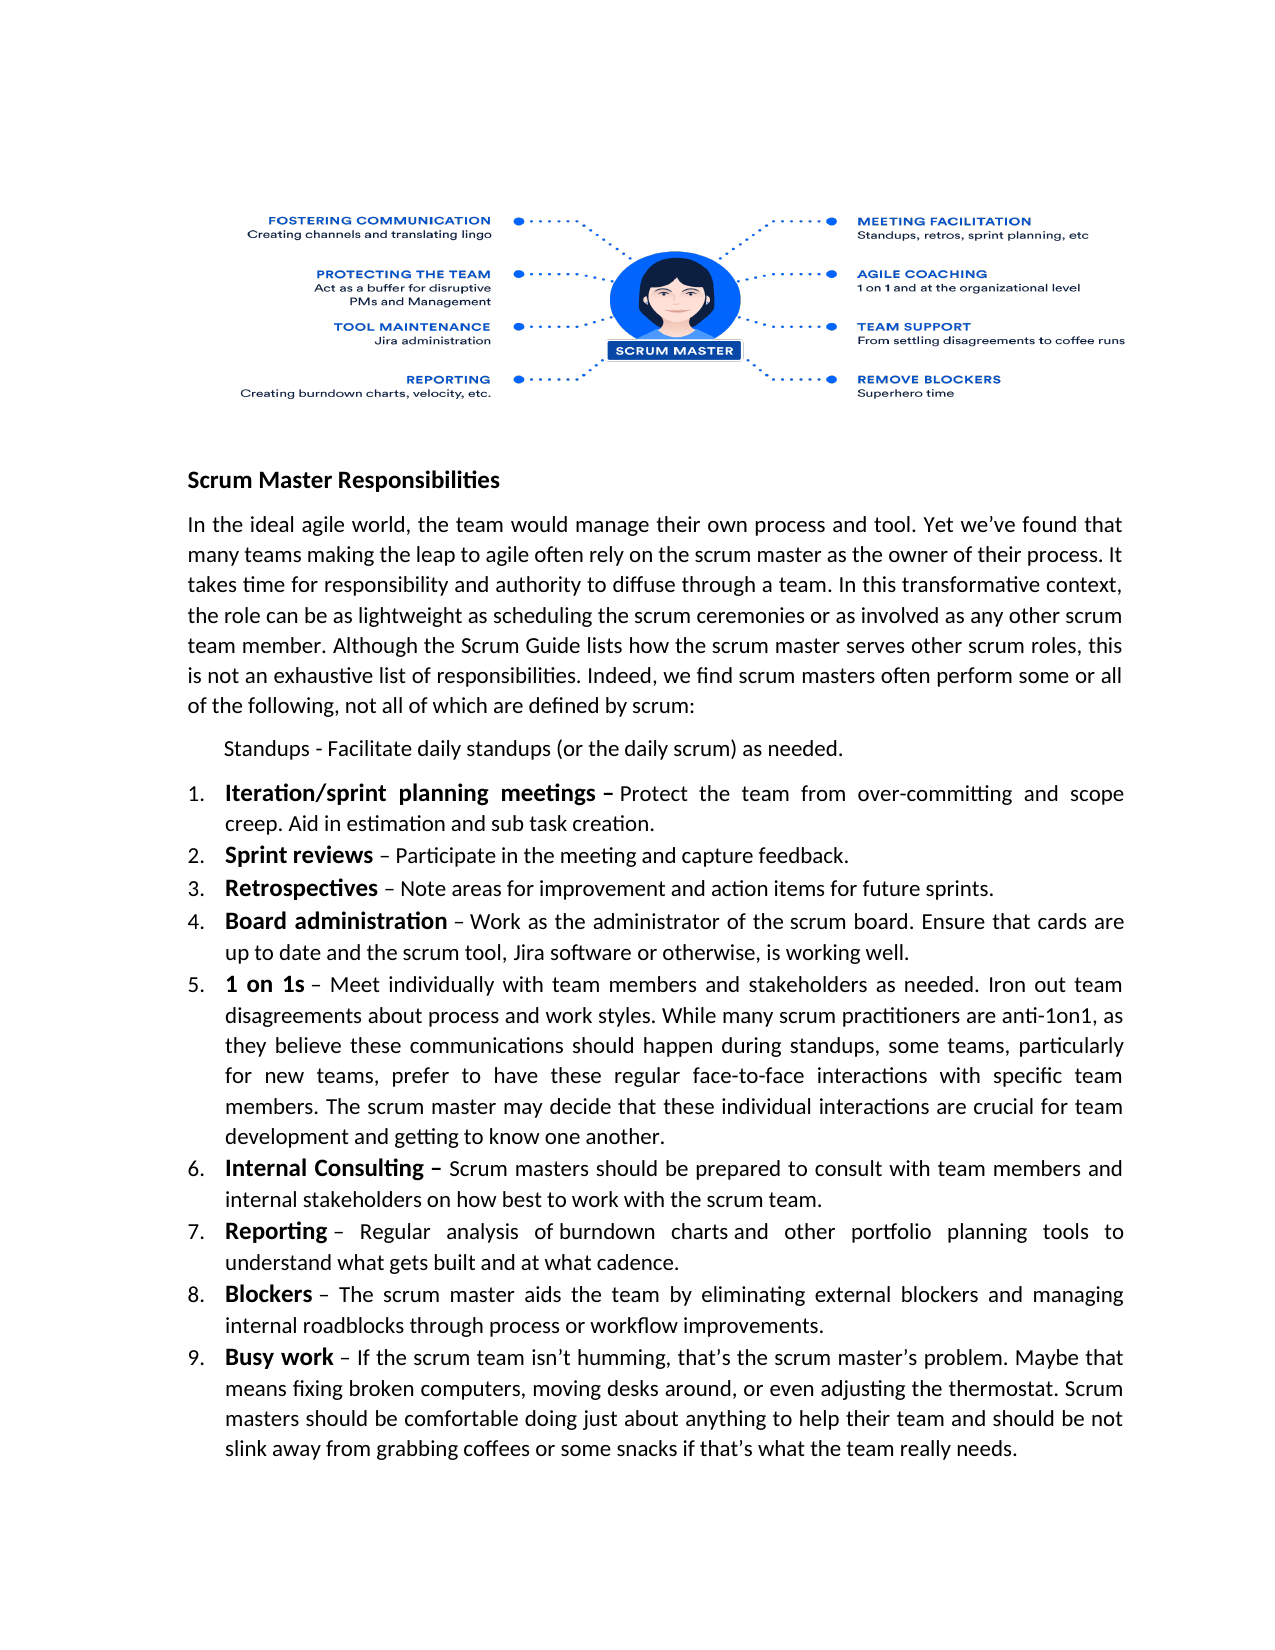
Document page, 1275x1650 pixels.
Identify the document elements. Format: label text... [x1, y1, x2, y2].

text Scrum Master Responsibilities [187, 465, 1125, 495]
picture [187, 150, 1163, 450]
text Standups - Facilitate daily standups (or the daily scrum) as needed. [187, 734, 1125, 762]
list Busy work – If the scrum team isn’t humming, that’s the scrum master’s problem. Maybe that means fixing broken computers, moving desks around, or even adjusting the thermostat. Scrum masters should be comfortable doing just about anything to help their team and should be not slink away from grabbing coffees or some snacks if that’s what the team really needs. [187, 1341, 1125, 1462]
list Board administration – Work as the administrator of the scrum board. Ensure that cards are up to date and the scrum tool, Jira software or otherwise, is working well. [187, 906, 1125, 966]
list 1 on 1s – Meet individually with team members and stakeholders as needed. Iron out team disagreements about process and work styles. While many scrum practitioners are anti-1on1, as they believe these communications should happen during standups, some teams, particularly for new teams, prefer to have these regular face-to-face interactions with specific team members. The scrum master may decide that these individual interactions are crucial for team development and getting to know one another. [187, 968, 1125, 1150]
text In the ideal agile world, the team would manage their own process and tool. Yet we’ve found that many teams making the leap to agile often rely on the scrum master as the owner of their process. It takes time for responsibility and authority to diffuse through a team. In this transformative context, the role can be as lightweight as scheduling the scrum ceremonies or as involved as any other scrum team member. Although the Scrum Guide lists how the scrum master serves other scrum roles, this is not an exhaustive list of responsibilities. Indeed, we find scrum masters often perform some or all of the following, not all of which are defined by scrum: [187, 510, 1125, 719]
list Internal Consulting – Scrum masters should be prepared to consult with team members and internal stakeholders on how best to work with the scrum team. [187, 1152, 1125, 1213]
list Reporting – Regular analysis of burndown charts and other portfolio planning tools to understand what gets built and at what cadence. [187, 1215, 1125, 1276]
list Sprint reviews – Participate in the meeting and capture feedback. [187, 840, 1125, 870]
list Retrospectives – Note areas for improvement and action items for future sprints. [187, 873, 1125, 903]
list Blockers – The scrum master aids the team by eliminating external blockers and managing internal roadblocks through process or workflow improvements. [187, 1278, 1125, 1339]
list Iteration/sprint planning meetings – Protect the team from over-committing and scope creep. Aid in estimation and sub task creation. [187, 777, 1125, 837]
